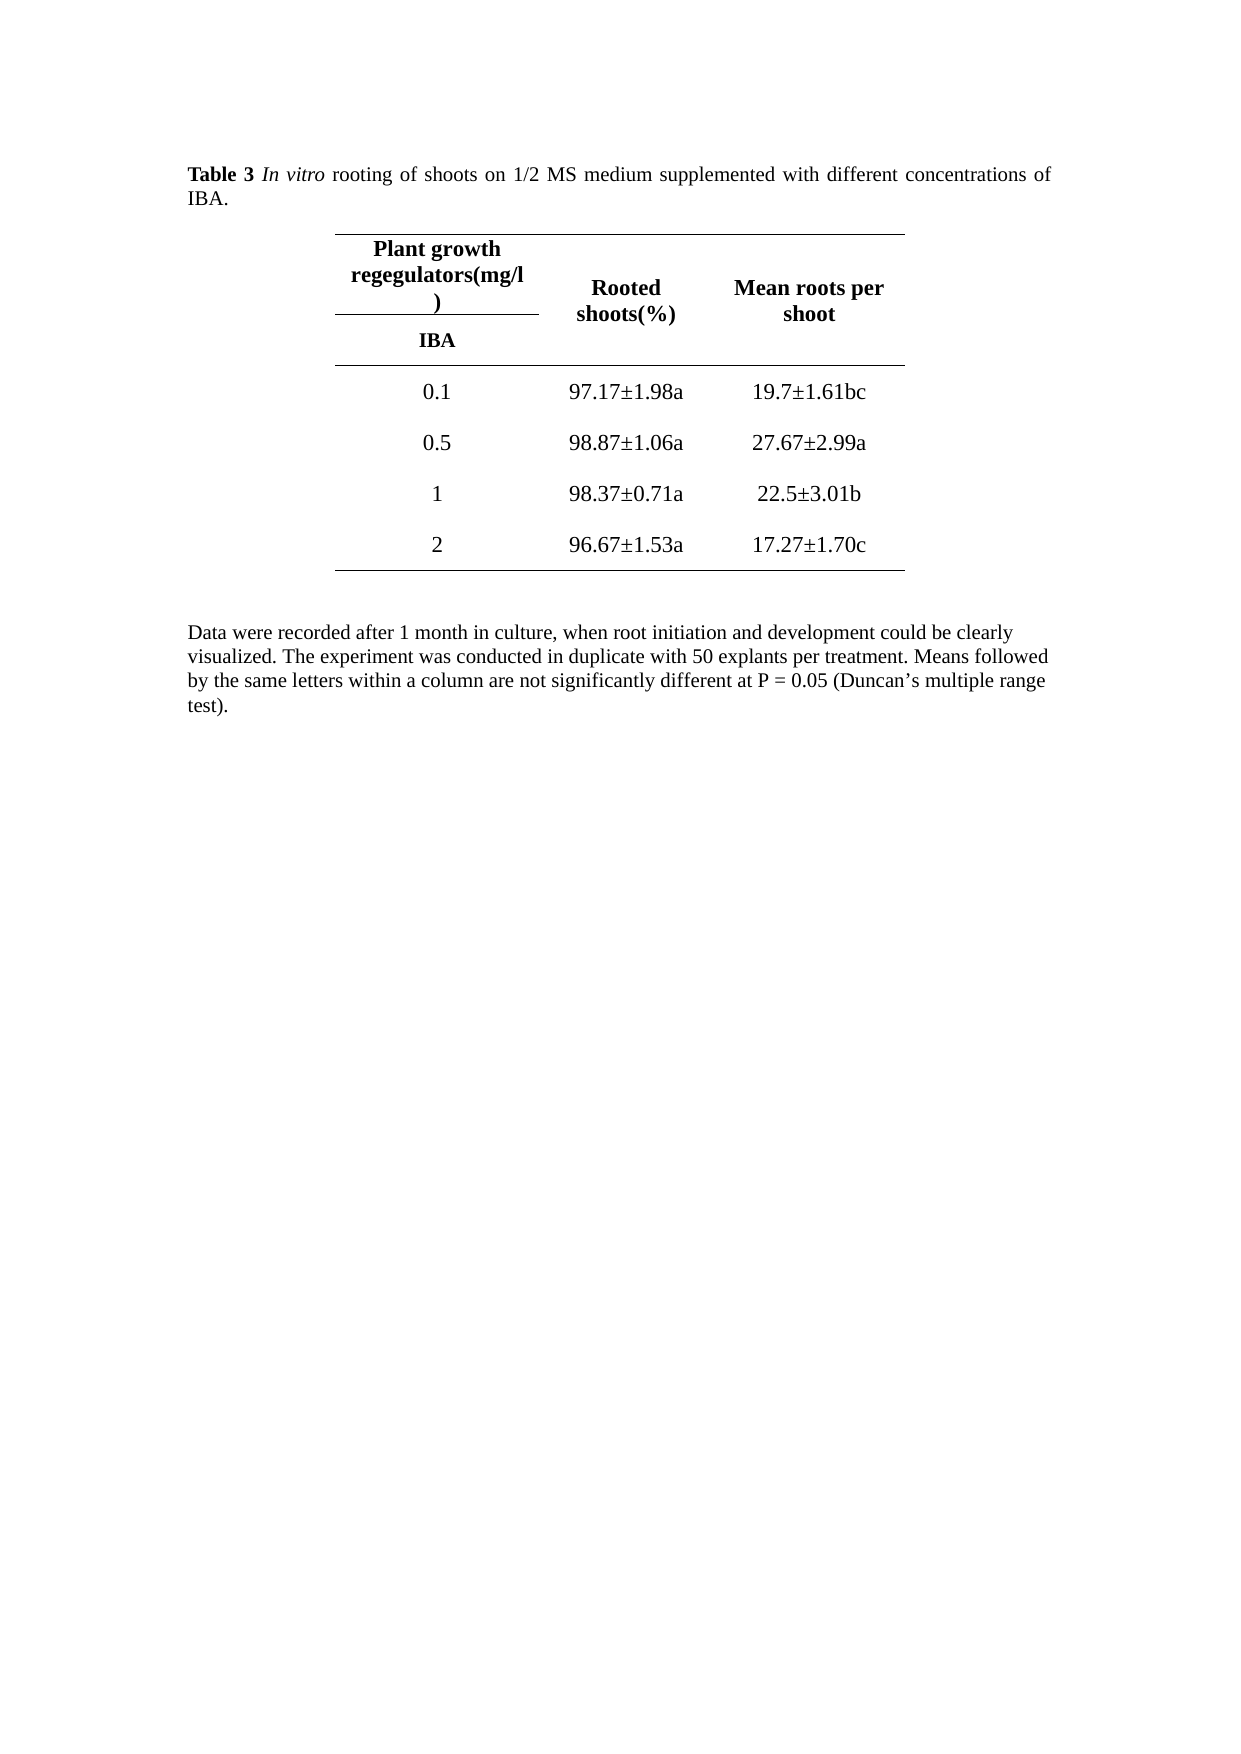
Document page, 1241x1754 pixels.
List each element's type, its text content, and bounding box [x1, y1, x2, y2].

table_cell 98.87±1.06a [539, 417, 713, 468]
table_cell 0.1 [335, 366, 539, 417]
table_header Plant growth regegulators(mg/l) [335, 235, 539, 314]
table_cell 0.5 [335, 417, 539, 468]
table_cell 96.67±1.53a [539, 519, 713, 570]
table_header Rooted shoots(%) [539, 235, 713, 365]
table_cell 98.37±0.71a [539, 468, 713, 519]
table_cell 27.67±2.99a [713, 417, 905, 468]
text Table 3 In vitro rooting of shoots on 1/2 MS medium supplemented with different concentrations of IBA. [187, 162, 1053, 210]
table_header Mean roots per shoot [713, 235, 905, 365]
table_cell 17.27±1.70c [713, 519, 905, 570]
table_cell 1 [335, 468, 539, 519]
table_cell 19.7±1.61bc [713, 366, 905, 417]
table_cell 97.17±1.98a [539, 366, 713, 417]
table_cell 2 [335, 519, 539, 570]
table_cell IBA [335, 315, 539, 365]
table_cell 22.5±3.01b [713, 468, 905, 519]
text Data were recorded after 1 month in culture, when root initiation and development could be clearly visualized. The experiment was conducted in duplicate with 50 explants per treatment. Means followed by the same letters within a column are not significantly different at P = 0.05 (Duncan’s multiple range test). [187, 620, 1053, 717]
